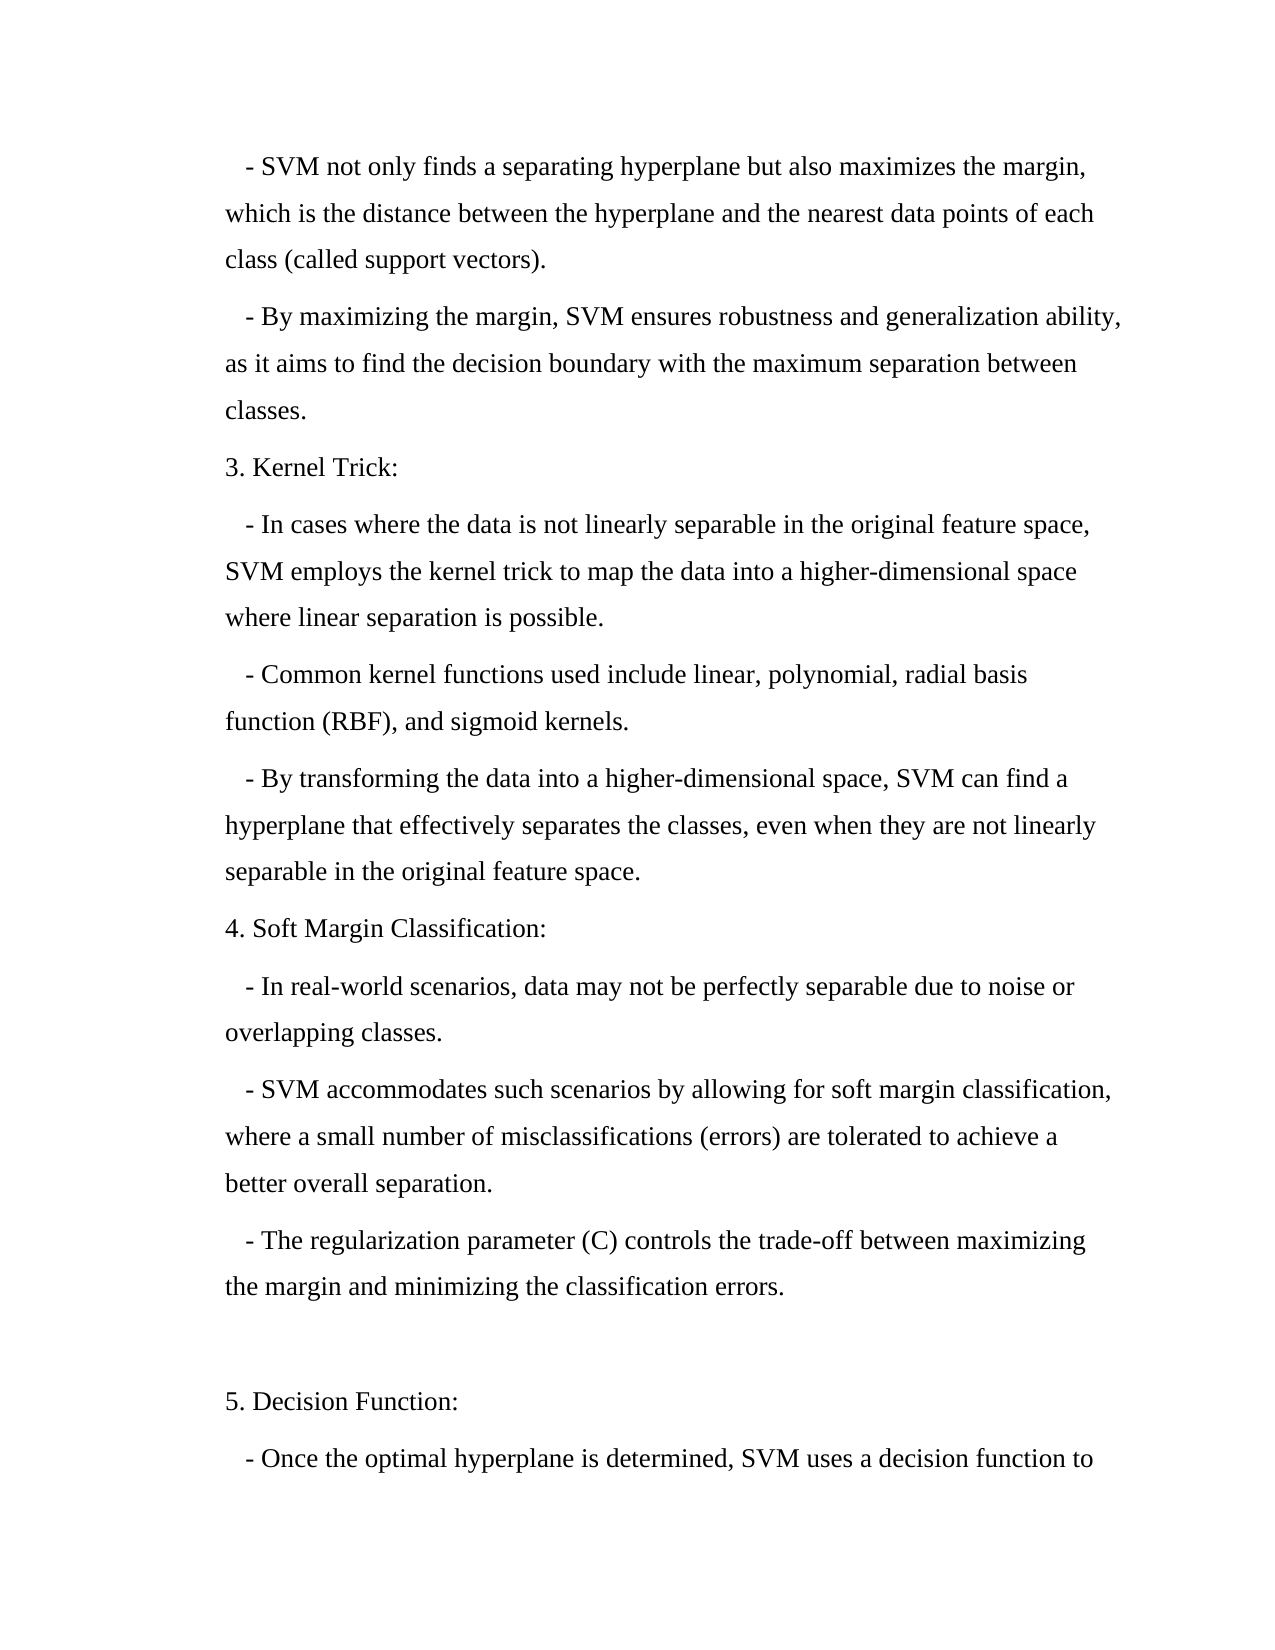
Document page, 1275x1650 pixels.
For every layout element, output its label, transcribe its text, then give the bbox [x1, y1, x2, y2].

text - In cases where the data is not linearly separable in the original feature space, SVM employs the kernel trick to map the data into a higher-dimensional space where linear separation is possible. [225, 508, 1125, 632]
text - Common kernel functions used include linear, polynomial, radial basis function (RBF), and sigmoid kernels. [225, 658, 1125, 736]
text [225, 1442, 1125, 1473]
text - SVM accommodates such scenarios by allowing for soft margin classification, where a small number of misclassifications (errors) are tolerated to achieve a better overall separation. [225, 1073, 1125, 1198]
text 5. Decision Function: [225, 1384, 1125, 1416]
text - The regularization parameter (C) controls the trade-off between maximizing the margin and minimizing the classification errors. [225, 1224, 1125, 1302]
text - By transforming the data into a higher-dimensional space, SVM can find a hyperplane that effectively separates the classes, even when they are not linearly separable in the original feature space. [225, 762, 1125, 887]
text - By maximizing the margin, SVM ensures robustness and generalization ability, as it aims to find the decision boundary with the maximum separation between classes. [225, 300, 1125, 425]
text 3. Kernel Trick: [225, 451, 1125, 482]
text 4. Soft Margin Classification: [225, 912, 1125, 944]
text - SVM not only finds a separating hyperplane but also maximizes the margin, which is the distance between the hyperplane and the nearest data points of each class (called support vectors). [225, 150, 1125, 274]
text - In real-world scenarios, data may not be perfectly separable due to noise or overlapping classes. [225, 969, 1125, 1047]
